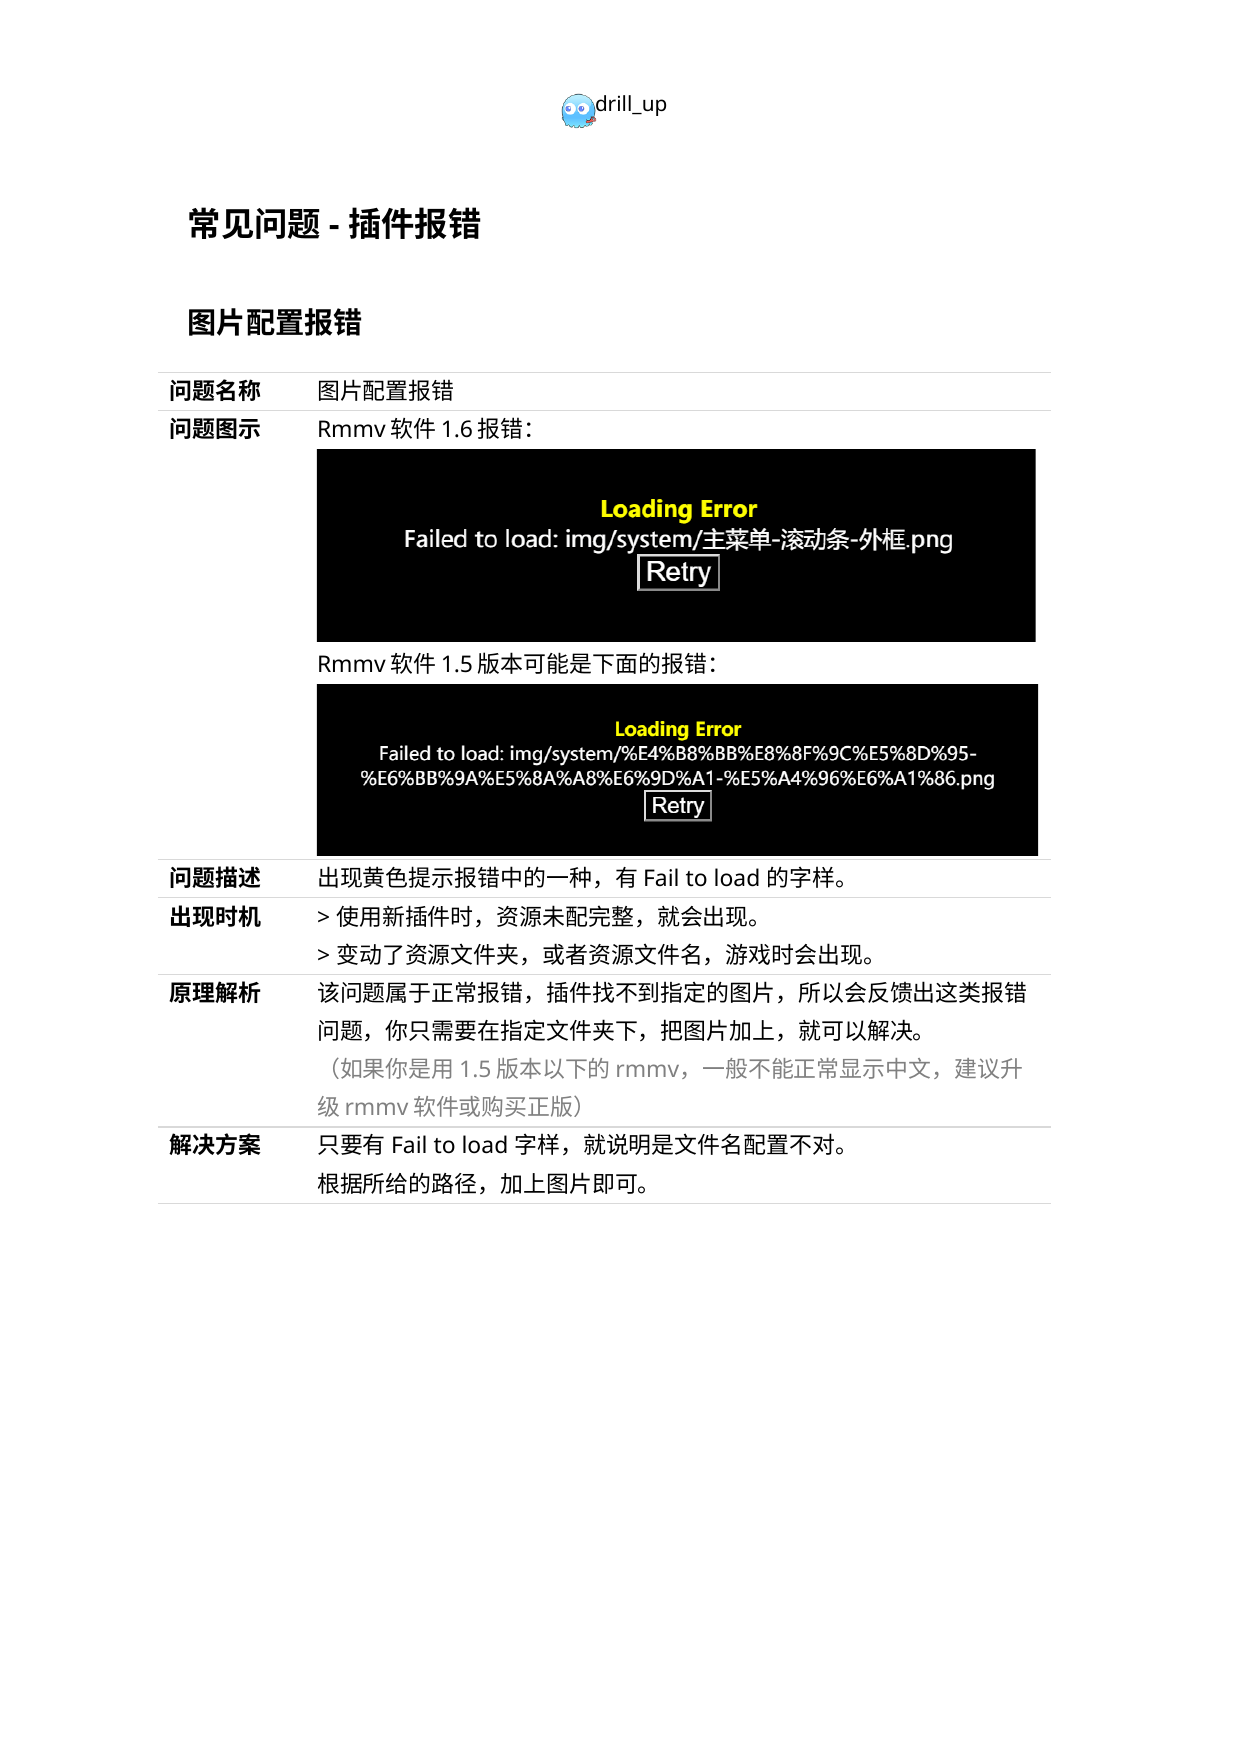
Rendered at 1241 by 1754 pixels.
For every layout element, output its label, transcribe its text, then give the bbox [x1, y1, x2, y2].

picture [556, 88, 597, 130]
table_cell 原理解析 [158, 975, 306, 1126]
picture [316, 684, 1039, 856]
subtitle 图片配置报错 [187, 288, 1053, 353]
table_cell Rmmv软件1.6报错： Rmmv软件1.5版本可能是下面的报错： [306, 411, 1051, 859]
table_cell 解决方案 [158, 1128, 306, 1203]
picture [316, 449, 1036, 642]
table_cell 只要有 Fail to load 字样，就说明是文件名配置不对。 根据所给的路径，加上图片即可。 [306, 1128, 1051, 1203]
table_cell > 使用新插件时，资源未配完整，就会出现。 > 变动了资源文件夹，或者资源文件名，游戏时会出现。 [306, 898, 1051, 974]
table_cell 出现时机 [158, 898, 306, 974]
table_cell 问题图示 [158, 411, 306, 859]
subtitle 常见问题 - 插件报错 [187, 189, 1053, 254]
table_cell 问题描述 [158, 860, 306, 897]
table_cell 该问题属于正常报错，插件找不到指定的图片，所以会反馈出这类报错问题，你只需要在指定文件夹下，把图片加上，就可以解决。 （如果你是用1.5版本以下的rmmv，一般不能正常显示中文，建议升级rmmv软件或购买正版） [306, 975, 1051, 1126]
table_header 图片配置报错 [306, 373, 1051, 410]
table_cell 出现黄色提示报错中的一种，有 Fail to load 的字样。 [306, 860, 1051, 897]
table_header 问题名称 [158, 373, 306, 410]
